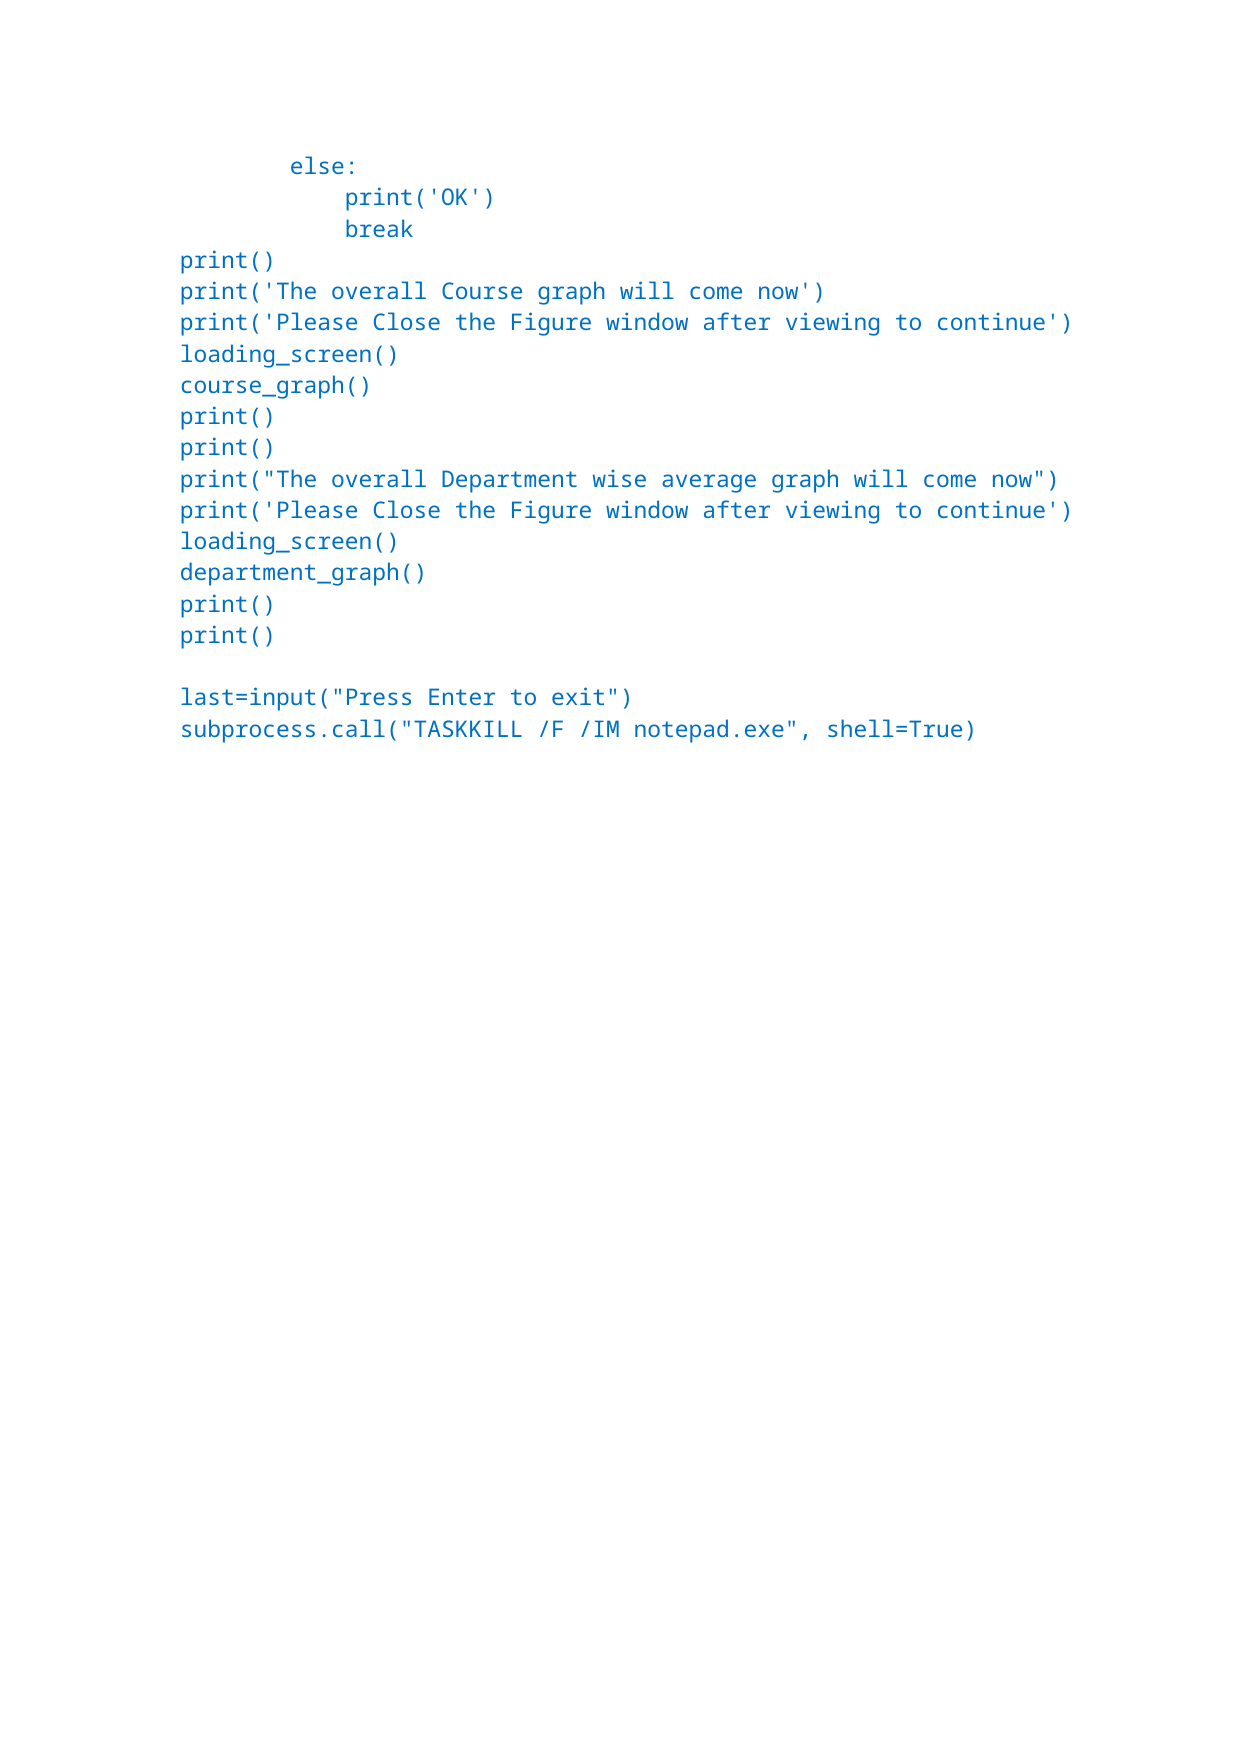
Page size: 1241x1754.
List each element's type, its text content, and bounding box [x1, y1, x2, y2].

text print('Please Close the Figure window after viewing to continue') [179, 306, 1090, 337]
text print('Please Close the Figure window after viewing to continue') [179, 494, 1090, 525]
text break [179, 212, 1090, 244]
text print("The overall Department wise average graph will come now") [179, 462, 1090, 494]
text subprocess.call("TASKKILL /F /IM notepad.exe", shell=True) [179, 712, 1090, 744]
text print() [179, 619, 1090, 650]
text print() [179, 431, 1090, 462]
text print('The overall Course graph will come now') [179, 275, 1090, 306]
text course_graph() [179, 369, 1090, 400]
text print('OK') [179, 181, 1090, 212]
text loading_screen() [179, 525, 1090, 556]
text loading_screen() [179, 337, 1090, 369]
text print() [179, 244, 1090, 275]
text print() [179, 587, 1090, 619]
text else: [179, 150, 1090, 181]
text print() [179, 400, 1090, 431]
text department_graph() [179, 556, 1090, 587]
text last=input("Press Enter to exit") [179, 681, 1090, 712]
